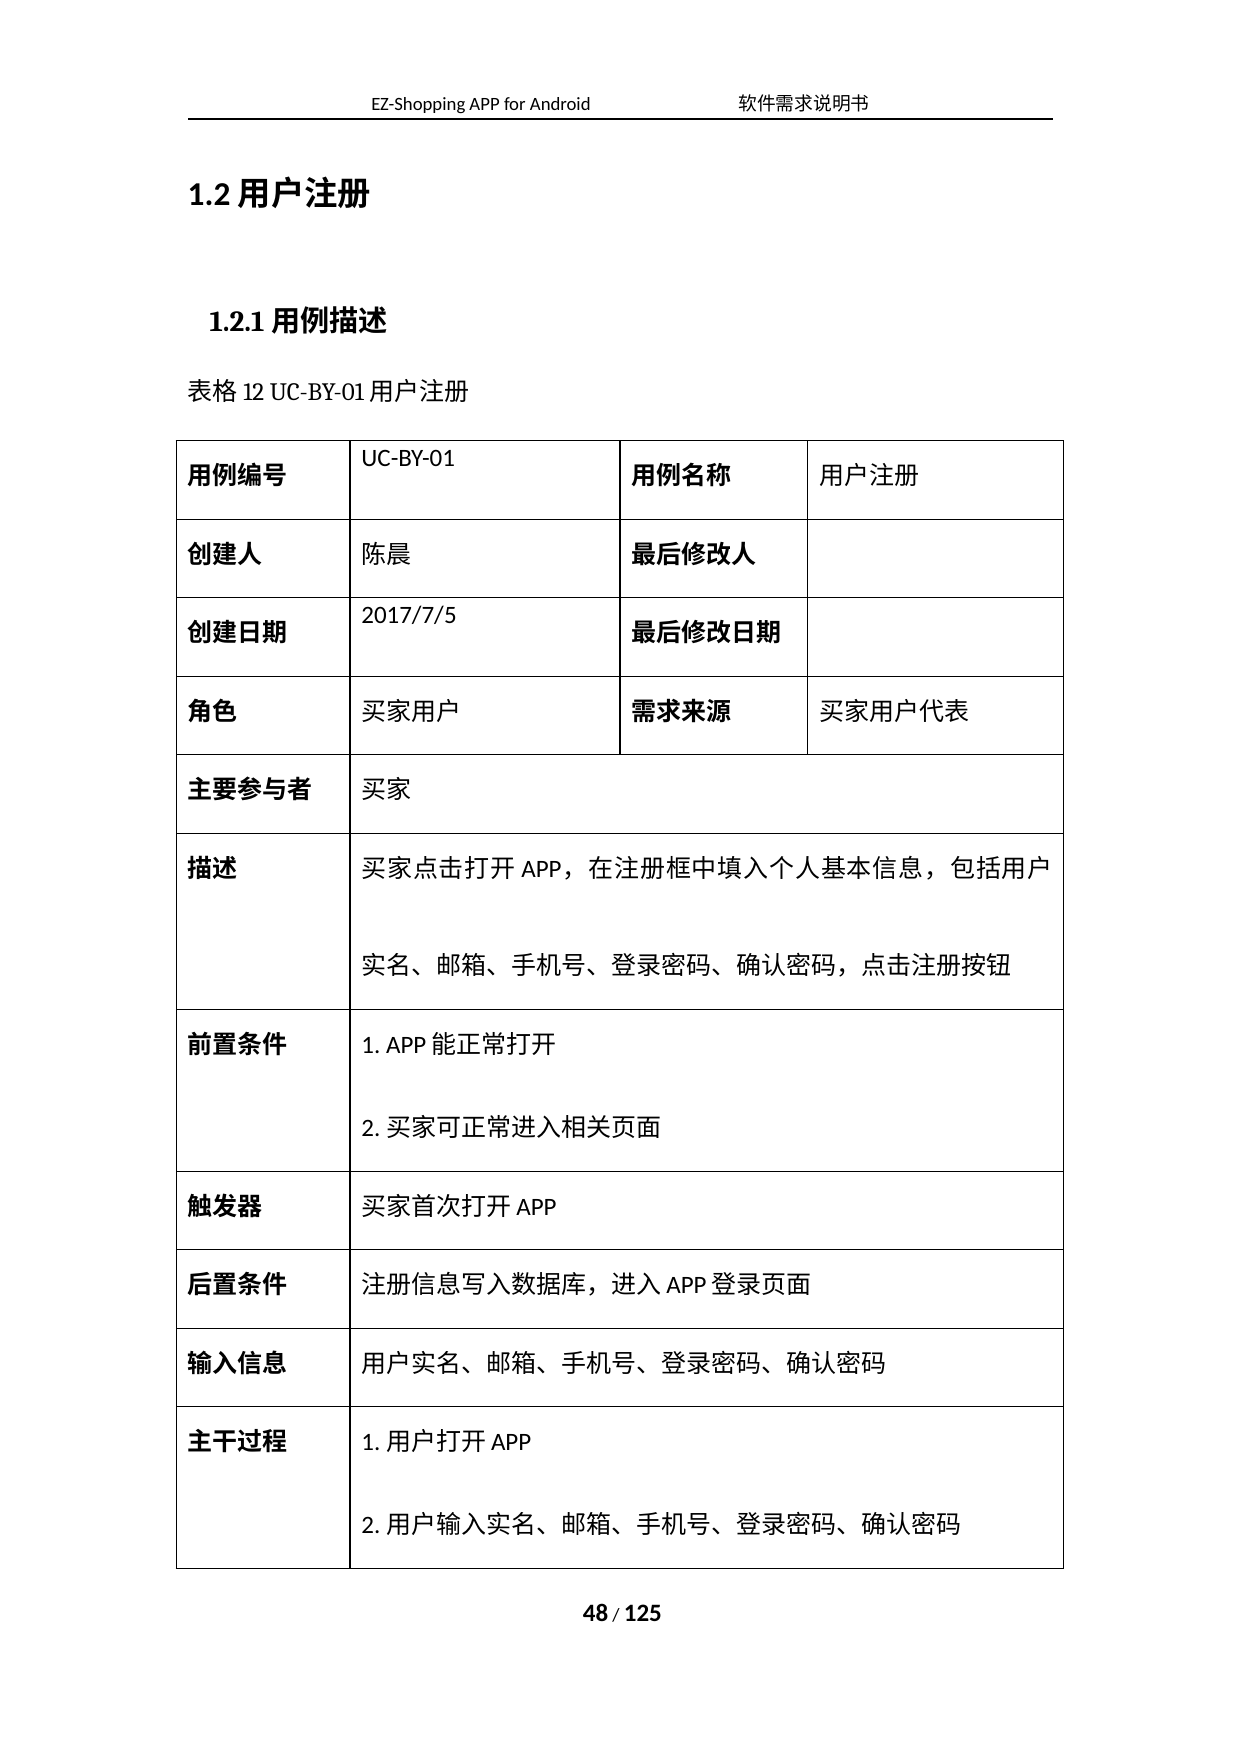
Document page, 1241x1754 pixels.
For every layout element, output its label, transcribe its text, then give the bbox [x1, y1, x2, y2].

table_cell 需求来源 [621, 677, 807, 754]
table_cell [351, 1407, 1063, 1568]
table_cell 描述 [177, 834, 349, 1009]
subtitle 1.2.1 用例描述 [209, 286, 1031, 351]
table_cell 买家首次打开APP [351, 1172, 1063, 1249]
table_cell 触发器 [177, 1172, 349, 1249]
table_cell 最后修改日期 [621, 598, 807, 676]
table_header 用户注册 [808, 441, 1063, 519]
table_header UC-BY-01 [351, 441, 619, 519]
table_header 用例编号 [177, 441, 349, 519]
text 表格 12 UC-BY-01 用户注册 [187, 357, 1053, 422]
table_cell 注册信息写入数据库，进入APP登录页面 [351, 1250, 1063, 1328]
table_cell 用户实名、邮箱、手机号、登录密码、确认密码 [351, 1329, 1063, 1406]
table_cell 1. APP能正常打开 2. 买家可正常进入相关页面 [351, 1010, 1063, 1171]
table_cell 角色 [177, 677, 349, 754]
table_header 用例名称 [621, 441, 807, 519]
table_cell 输入信息 [177, 1329, 349, 1406]
table_cell 买家点击打开APP，在注册框中填入个人基本信息，包括用户实名、邮箱、手机号、登录密码、确认密码，点击注册按钮 [351, 834, 1063, 1009]
table_cell 2017/7/5 [351, 598, 619, 676]
table_cell [808, 598, 1063, 676]
table_cell 后置条件 [177, 1250, 349, 1328]
table_cell 主干过程 [177, 1407, 349, 1568]
table_cell 主要参与者 [177, 755, 349, 833]
table_cell 最后修改人 [621, 520, 807, 597]
table_cell 买家用户代表 [808, 677, 1063, 754]
table_cell [808, 520, 1063, 597]
subtitle 1.2 用户注册 [187, 158, 1053, 223]
table_cell 陈晨 [351, 520, 619, 597]
table_cell 创建人 [177, 520, 349, 597]
table_cell 创建日期 [177, 598, 349, 676]
table_cell 买家 [351, 755, 1063, 833]
table_cell 前置条件 [177, 1010, 349, 1171]
table_cell 买家用户 [351, 677, 619, 754]
